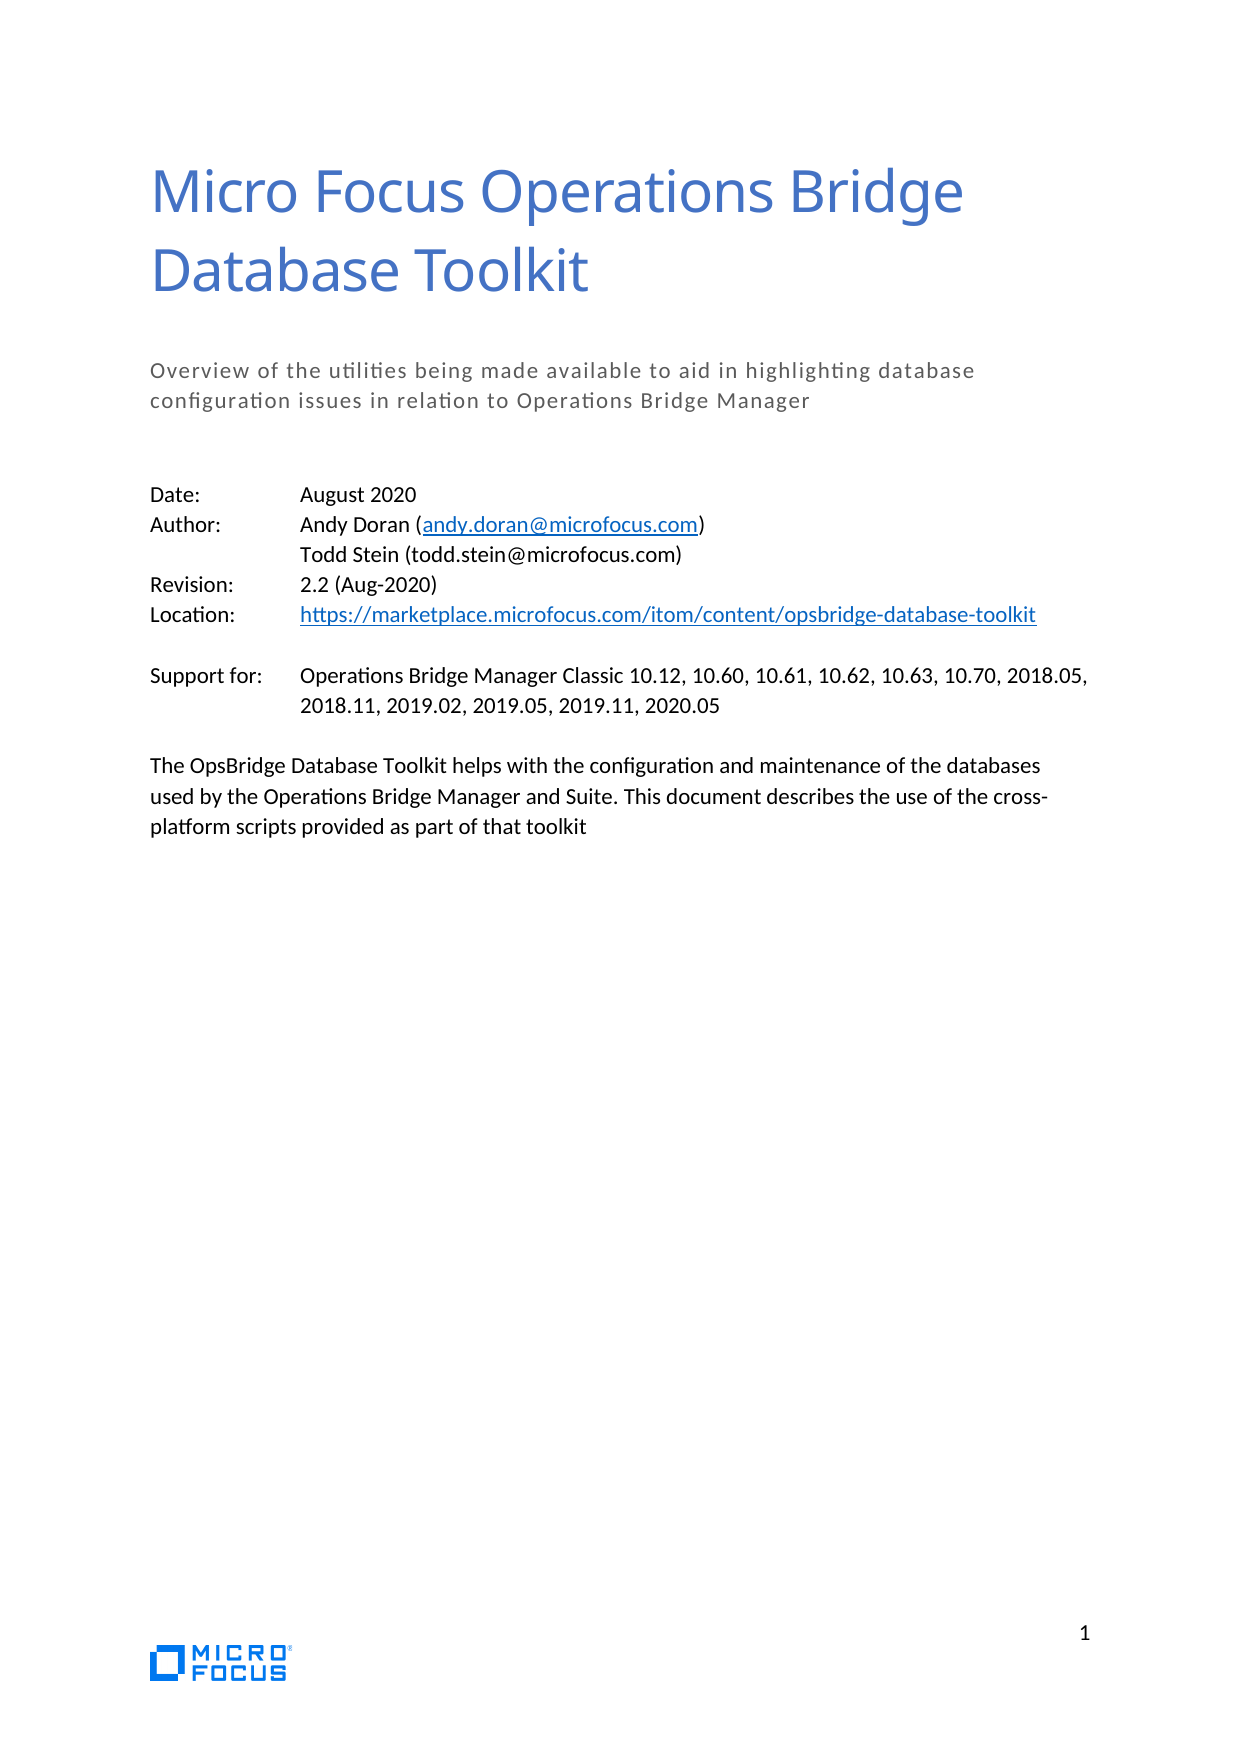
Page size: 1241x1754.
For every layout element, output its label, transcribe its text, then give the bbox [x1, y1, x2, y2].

text The OpsBridge Database Toolkit helps with the configuration and maintenance of the databases used by the Operations Bridge Manager and Suite. This document describes the use of the cross-platform scripts provided as part of that toolkit [150, 752, 1090, 840]
text Revision: 2.2 (Aug-2020) [150, 570, 1090, 598]
text Date: August 2020 [150, 480, 1090, 508]
text Location: https://marketplace.microfocus.com/itom/content/opsbridge-database-toolkit [150, 601, 1090, 629]
text Support for: Operations Bridge Manager Classic 10.12, 10.60, 10.61, 10.62, 10.63, 10.70, 2018.05, [150, 661, 1090, 689]
picture [150, 1645, 293, 1681]
text 2018.11, 2019.02, 2019.05, 2019.11, 2020.05 [150, 691, 1090, 719]
text Author: Andy Doran (andy.doran@microfocus.com) [150, 510, 1090, 538]
title Micro Focus Operations Bridge Database Toolkit [150, 150, 1090, 309]
text Todd Stein (todd.stein@microfocus.com) [150, 540, 1090, 568]
subtitle Overview of the utilities being made available to aid in highlighting database configuration issues in relation to Operations Bridge Manager [150, 356, 1090, 414]
